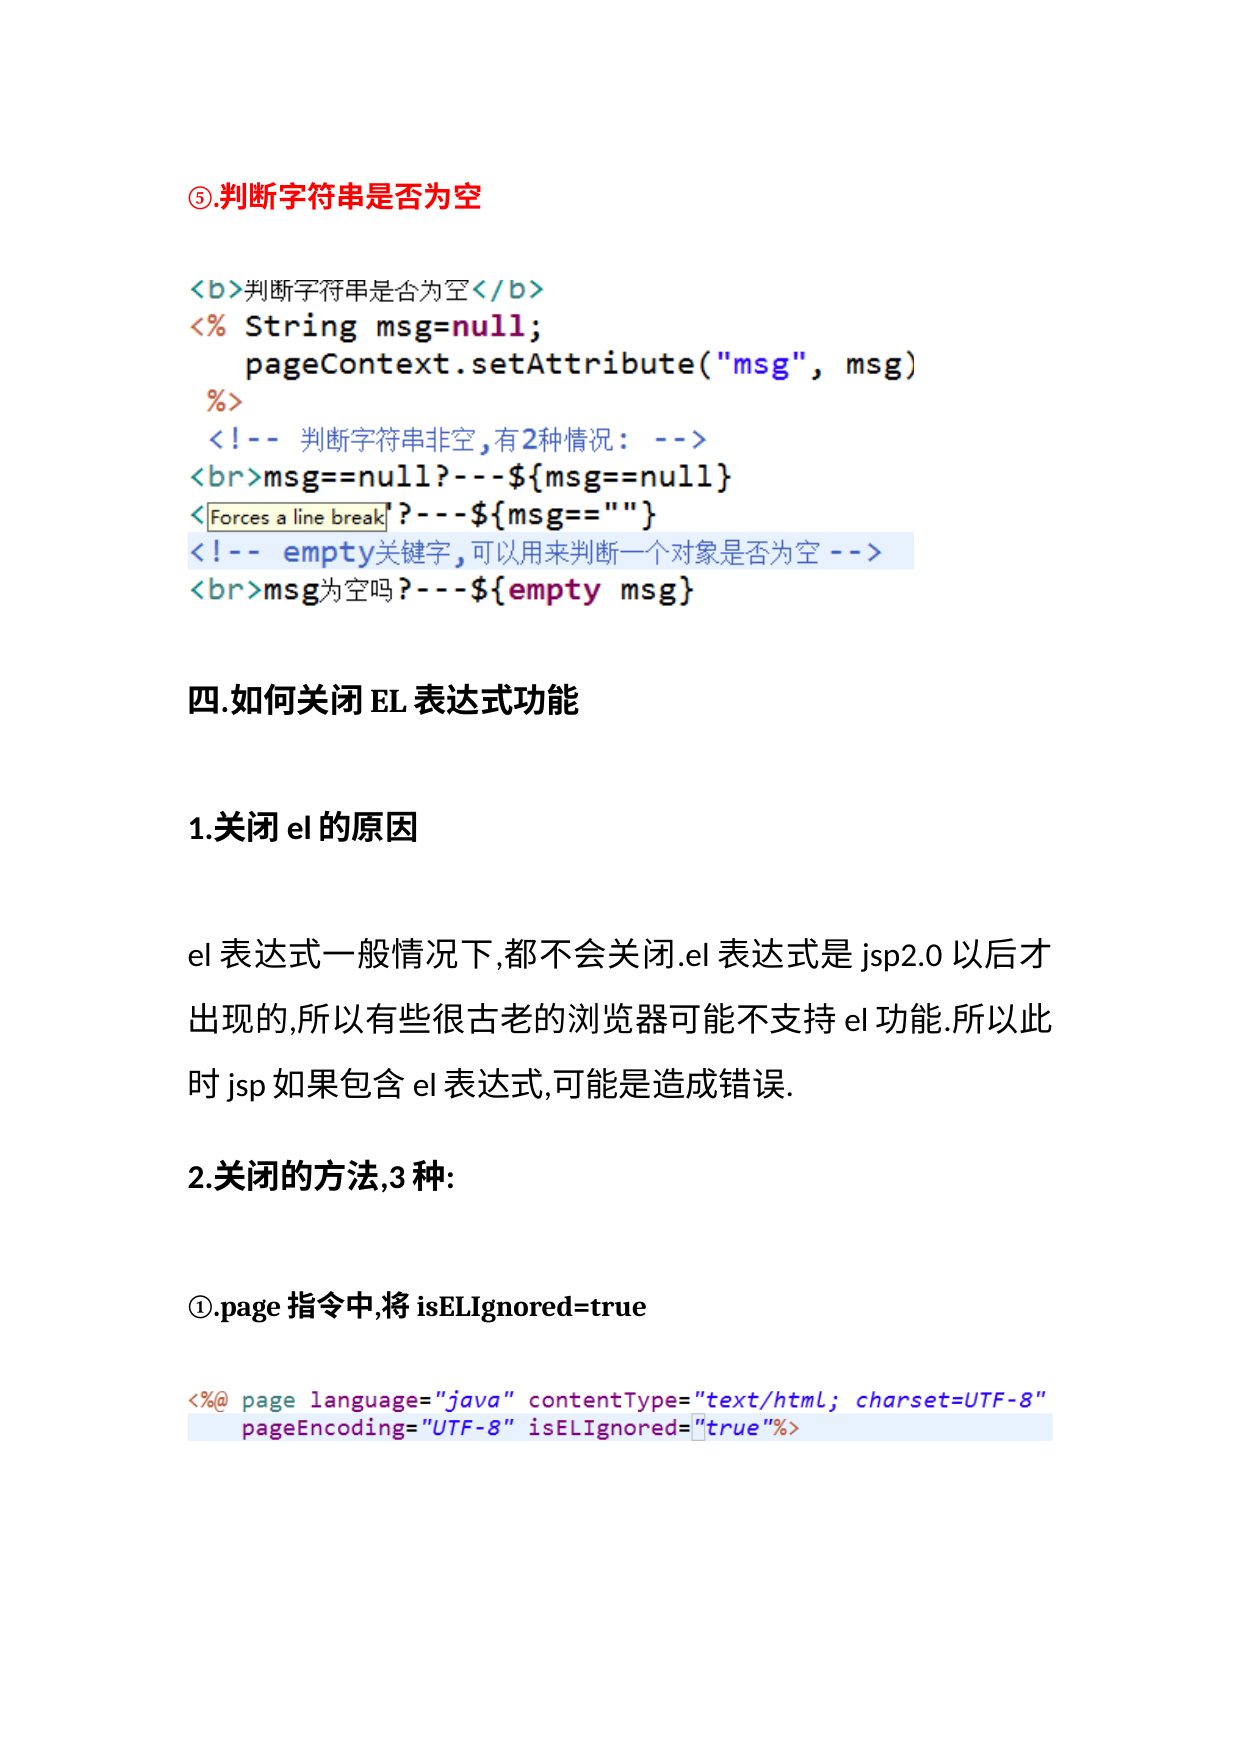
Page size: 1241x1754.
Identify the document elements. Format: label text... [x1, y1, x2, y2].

subtitle 2.关闭的方法,3种: [187, 1142, 1053, 1207]
subtitle ①.page指令中,将isELIgnored=true [187, 1271, 1053, 1336]
subtitle 1.关闭el的原因 [187, 793, 1053, 858]
subtitle 如何关闭EL表达式功能 [187, 665, 1053, 730]
picture [187, 1390, 1053, 1441]
text el表达式一般情况下,都不会关闭.el表达式是jsp2.0以后才出现的,所以有些很古老的浏览器可能不支持el功能.所以此时jsp如果包含el表达式,可能是造成错误. [187, 920, 1053, 1115]
picture [187, 280, 914, 609]
subtitle ⑤.判断字符串是否为空 [187, 162, 1053, 227]
